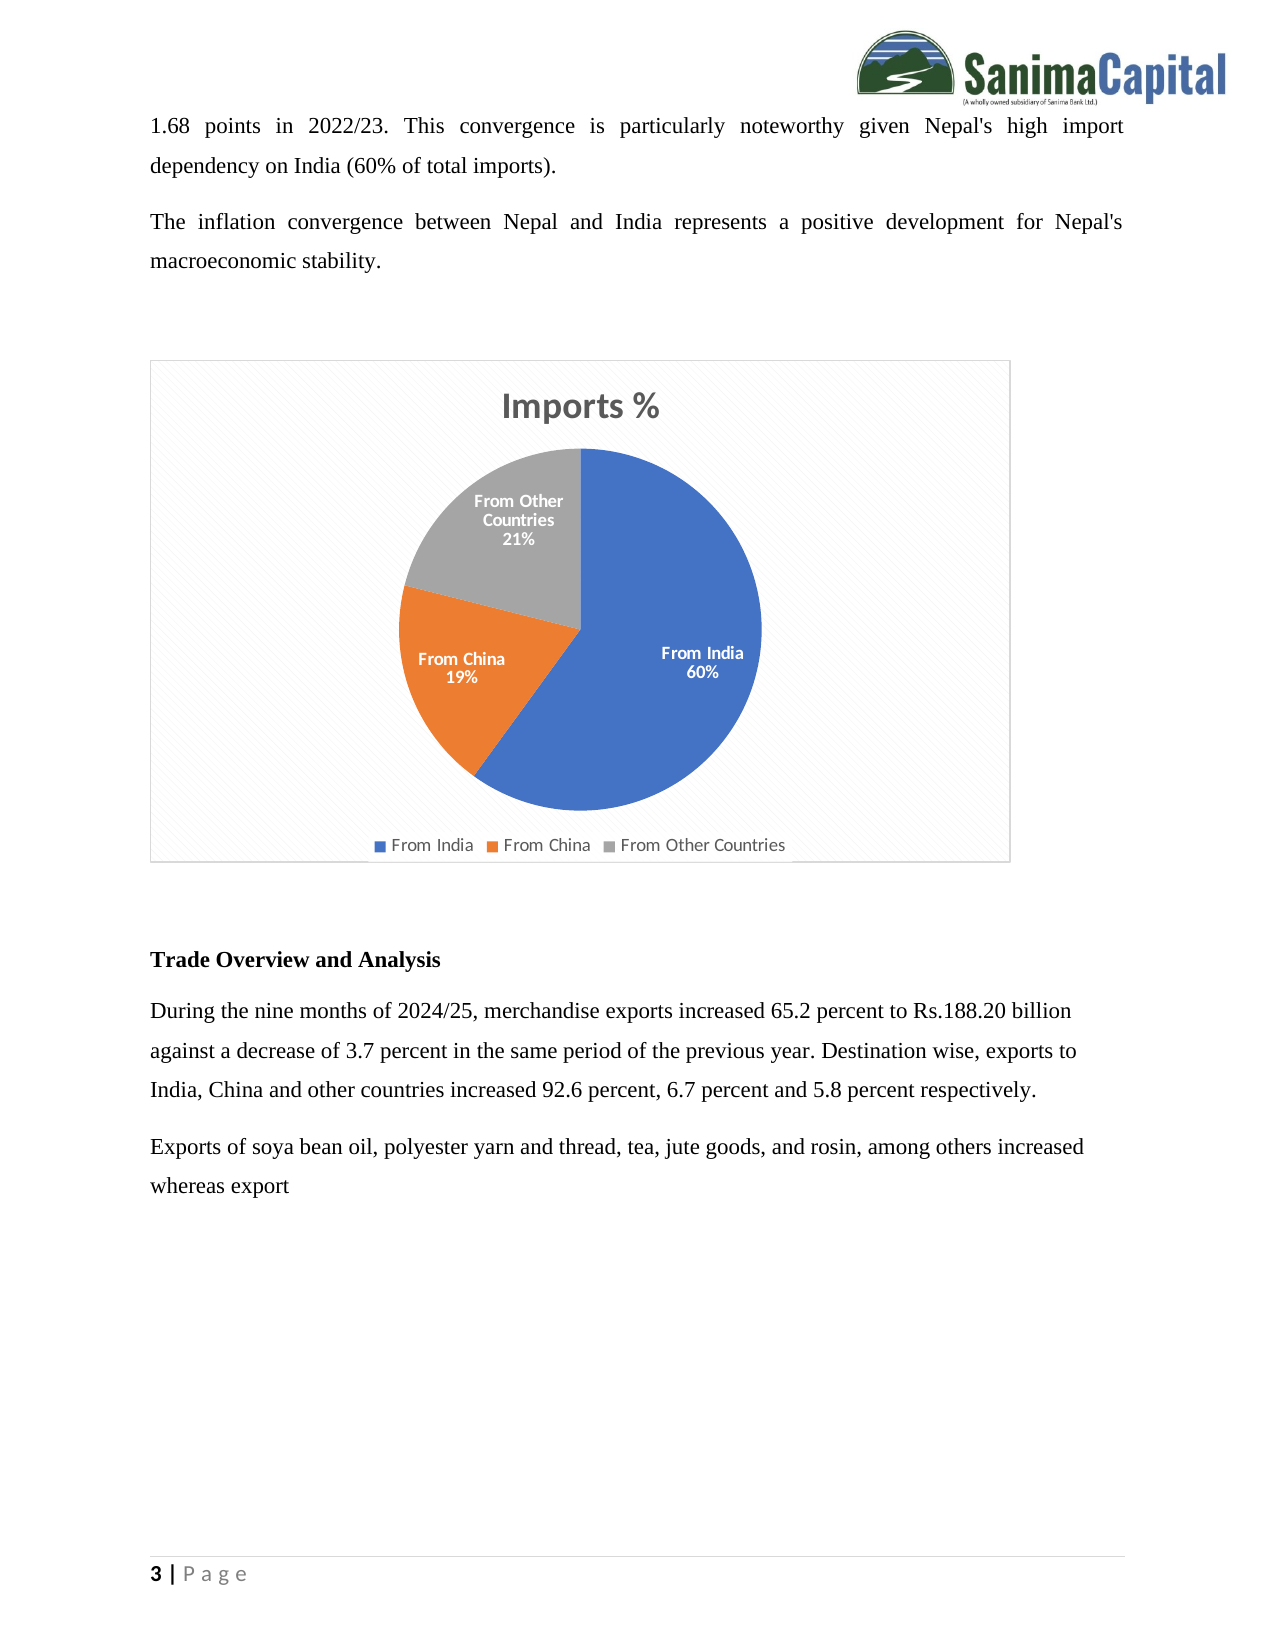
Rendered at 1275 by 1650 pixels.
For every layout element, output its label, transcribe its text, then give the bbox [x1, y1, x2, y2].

picture [852, 28, 1230, 110]
text Exports of soya bean oil, polyester yarn and thread, tea, jute goods, and rosin, among others increased whereas export [150, 1133, 1125, 1198]
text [150, 112, 1125, 178]
text The inflation convergence between Nepal and India represents a positive development for Nepal's macroeconomic stability. [150, 208, 1125, 274]
text During the nine months of 2024/25, merchandise exports increased 65.2 percent to Rs.188.20 billion against a decrease of 3.7 percent in the same period of the previous year. Destination wise, exports to India, China and other countries increased 92.6 percent, 6.7 percent and 5.8 percent respectively. [150, 998, 1125, 1103]
subtitle Trade Overview and Analysis [150, 946, 1125, 972]
